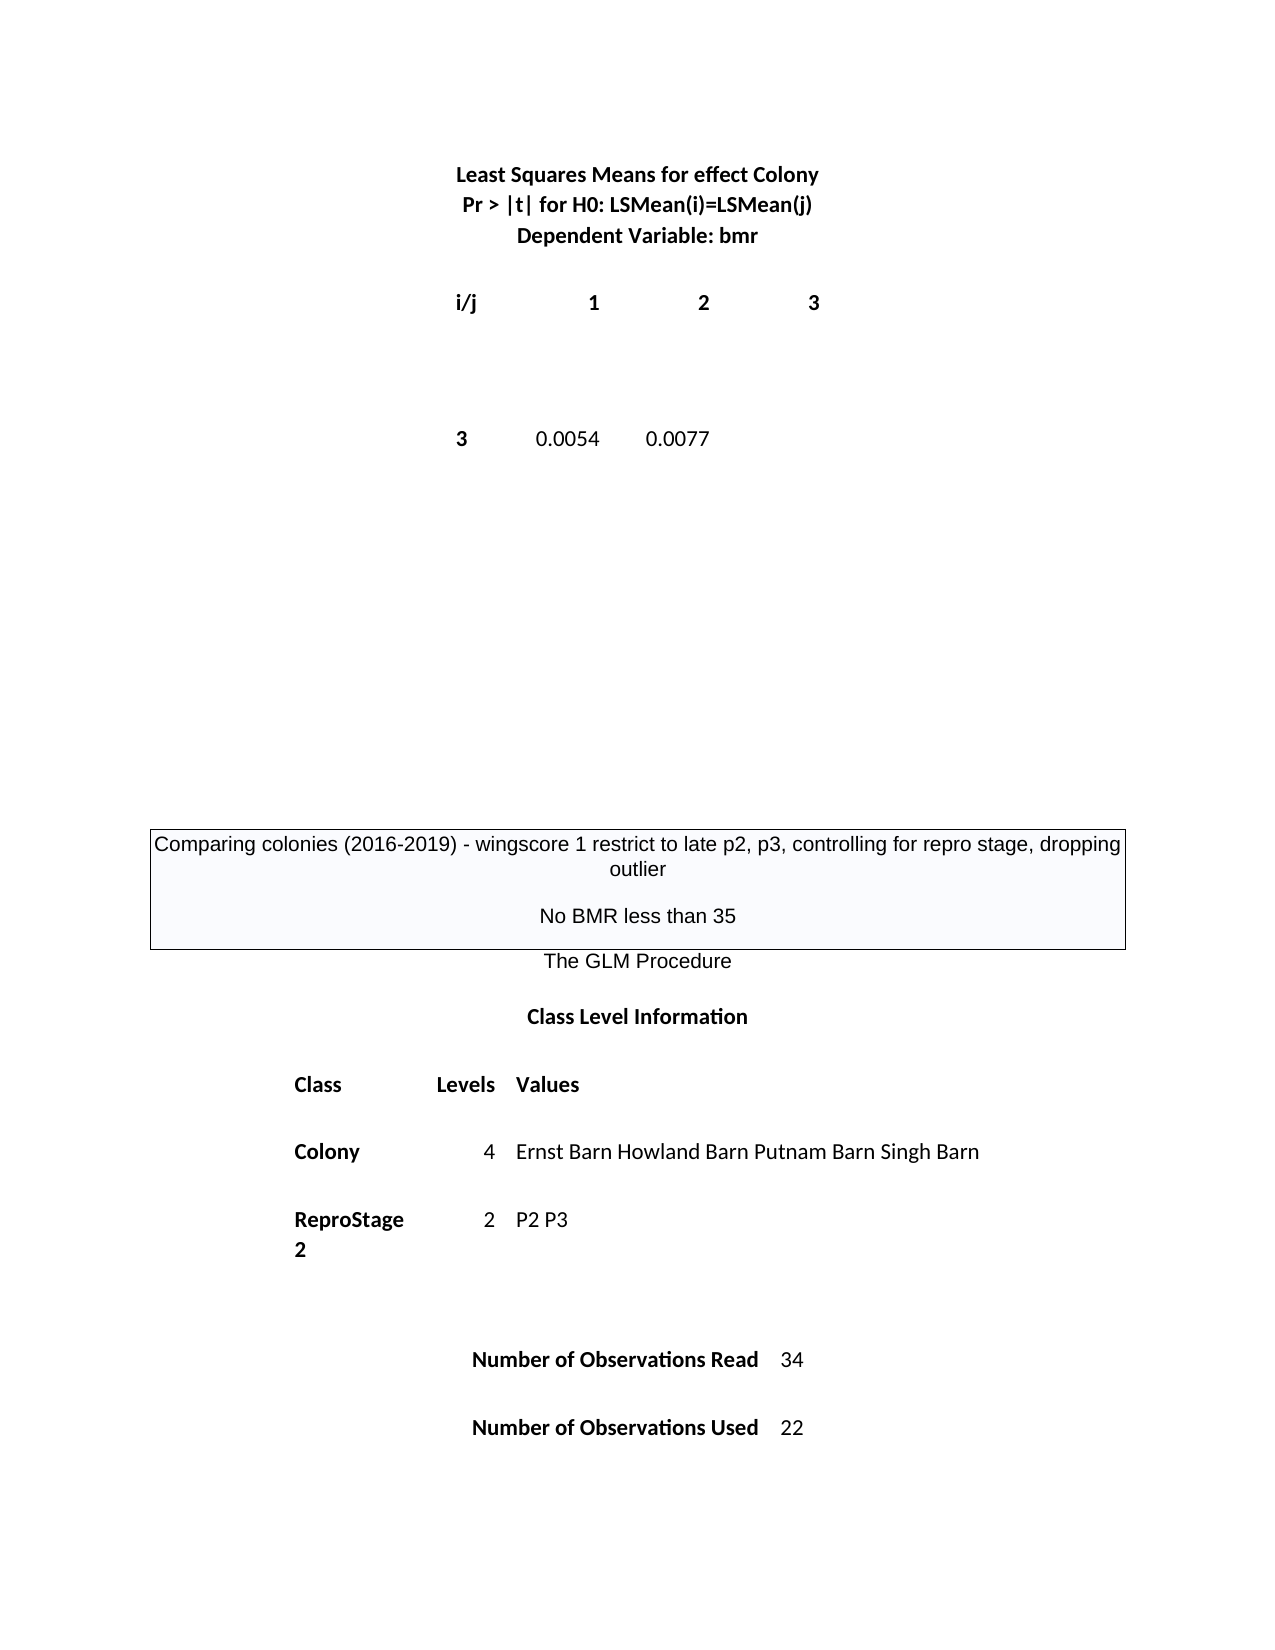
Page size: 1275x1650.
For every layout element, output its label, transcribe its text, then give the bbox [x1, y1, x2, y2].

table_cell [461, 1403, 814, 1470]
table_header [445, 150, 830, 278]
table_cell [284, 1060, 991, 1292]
text The GLM Procedure [150, 950, 1125, 973]
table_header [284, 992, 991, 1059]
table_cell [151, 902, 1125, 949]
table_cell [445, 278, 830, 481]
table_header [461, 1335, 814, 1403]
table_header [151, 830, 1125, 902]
